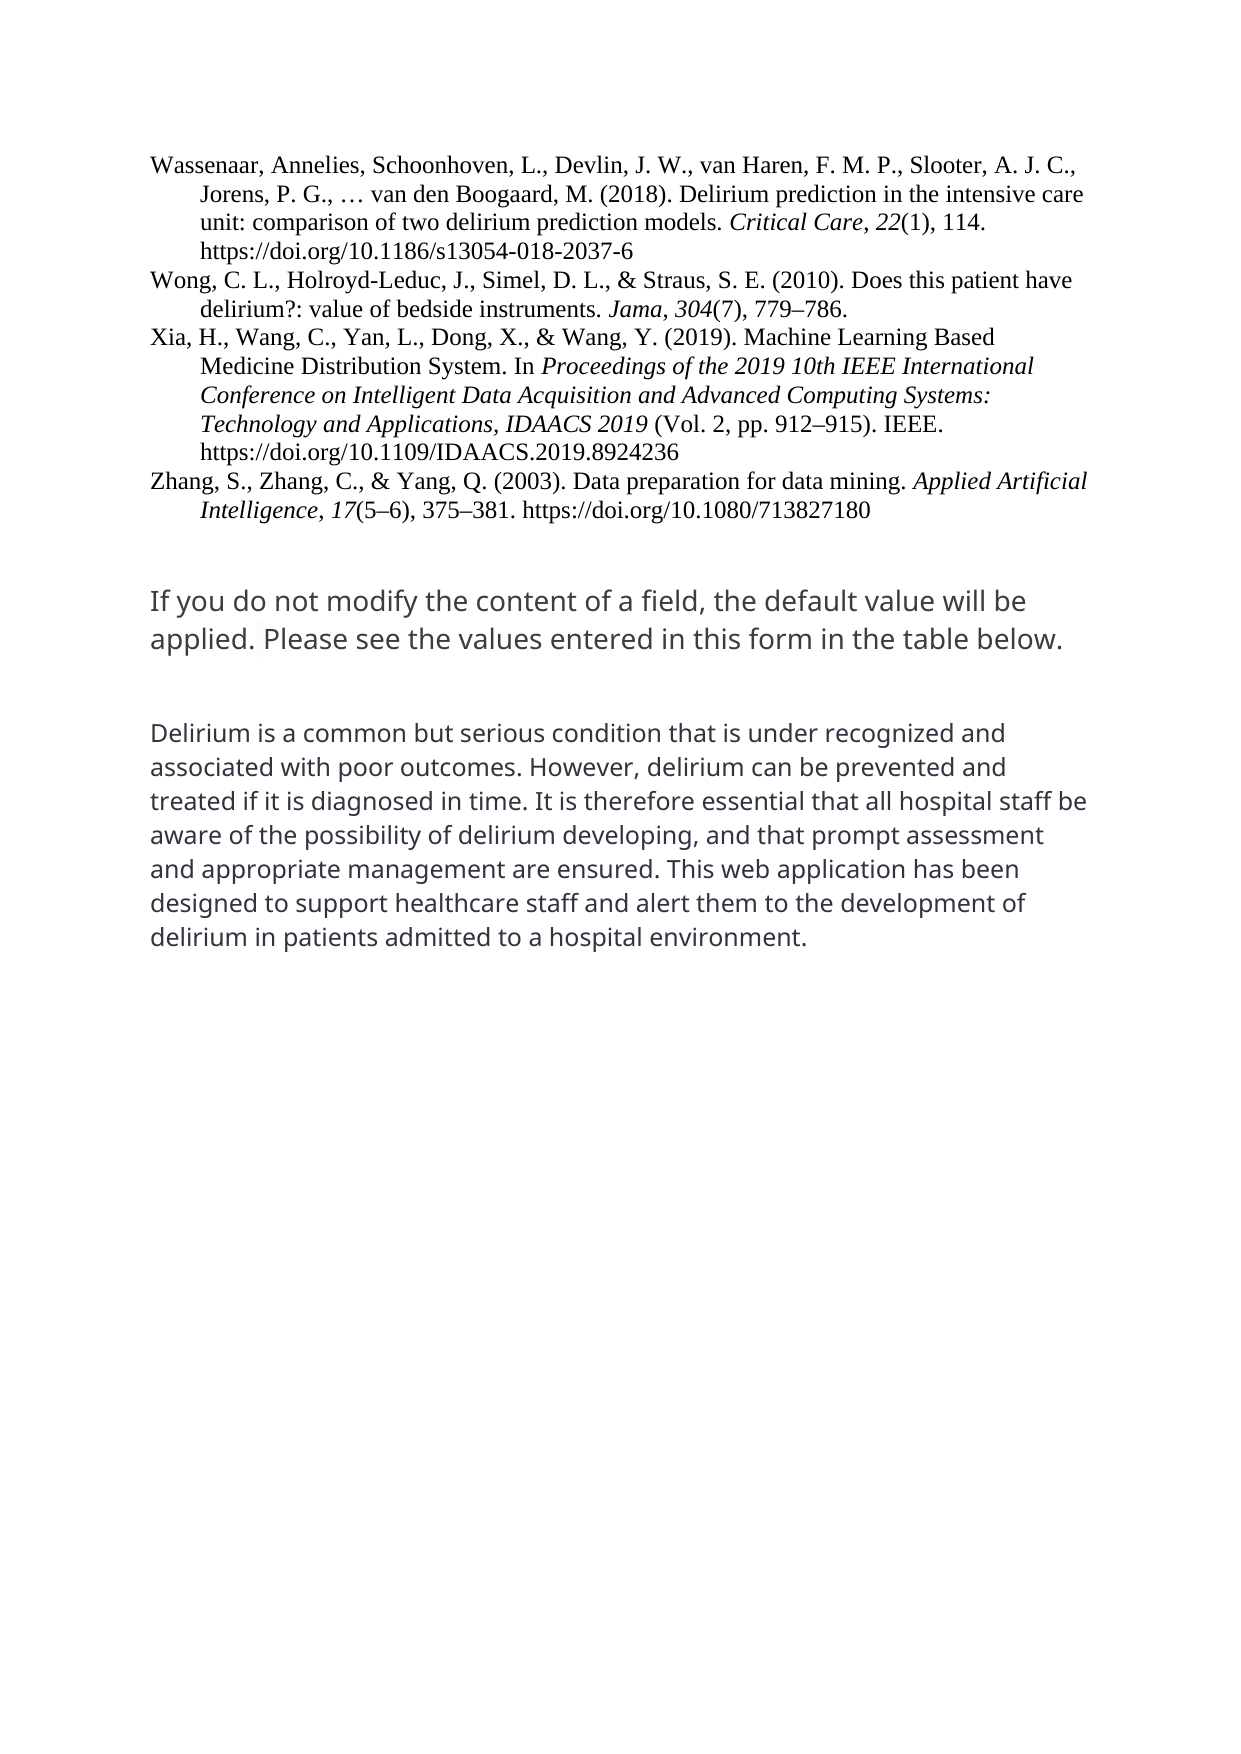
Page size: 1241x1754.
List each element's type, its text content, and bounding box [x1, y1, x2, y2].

text Wassenaar, Annelies, Schoonhoven, L., Devlin, J. W., van Haren, F. M. P., Slooter, A. J. C., Jorens, P. G., … van den Boogaard, M. (2018). Delirium prediction in the intensive care unit: comparison of two delirium prediction models. Critical Care, 22(1), 114. https://doi.org/10.1186/s13054-018-2037-6 [150, 150, 1090, 265]
text If you do not modify the content of a field, the default value will be applied. Please see the values entered in this form in the table below. [150, 581, 1090, 658]
text Xia, H., Wang, C., Yan, L., Dong, X., & Wang, Y. (2019). Machine Learning Based Medicine Distribution System. In Proceedings of the 2019 10th IEEE International Conference on Intelligent Data Acquisition and Advanced Computing Systems: Technology and Applications, IDAACS 2019 (Vol. 2, pp. 912–915). IEEE. https://doi.org/10.1109/IDAACS.2019.8924236 [150, 322, 1090, 466]
text Delirium is a common but serious condition that is under recognized and associated with poor outcomes. However, delirium can be prevented and treated if it is diagnosed in time. It is therefore essential that all hospital staff be aware of the possibility of delirium developing, and that prompt assessment and appropriate management are ensured. This web application has been designed to support healthcare staff and alert them to the development of delirium in patients admitted to a hospital environment. [150, 715, 1090, 954]
text Wong, C. L., Holroyd-Leduc, J., Simel, D. L., & Straus, S. E. (2010). Does this patient have delirium?: value of bedside instruments. Jama, 304(7), 779–786. [150, 265, 1090, 322]
text Zhang, S., Zhang, C., & Yang, Q. (2003). Data preparation for data mining. Applied Artificial Intelligence, 17(5–6), 375–381. https://doi.org/10.1080/713827180 [150, 466, 1090, 524]
